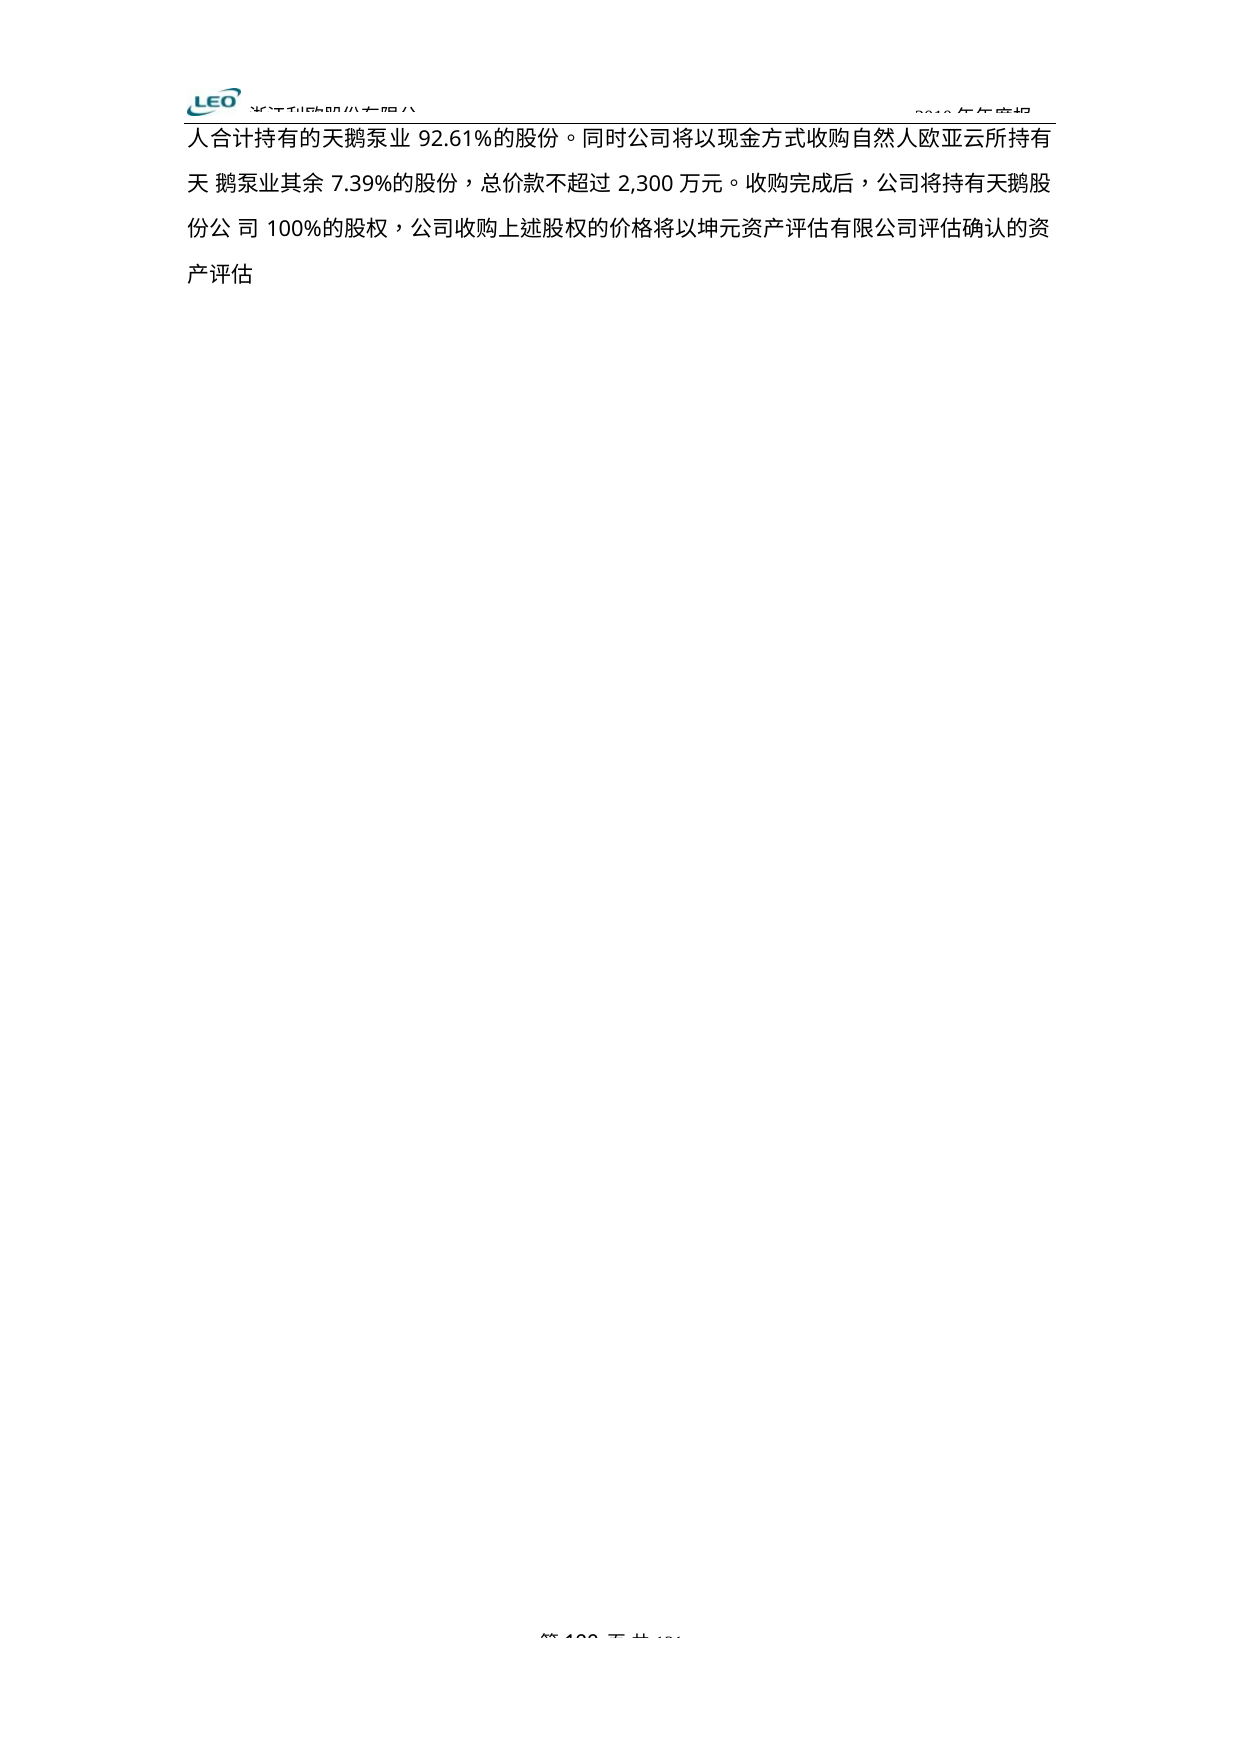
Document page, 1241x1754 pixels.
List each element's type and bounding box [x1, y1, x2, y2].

picture [187, 88, 241, 116]
text [187, 123, 1053, 288]
